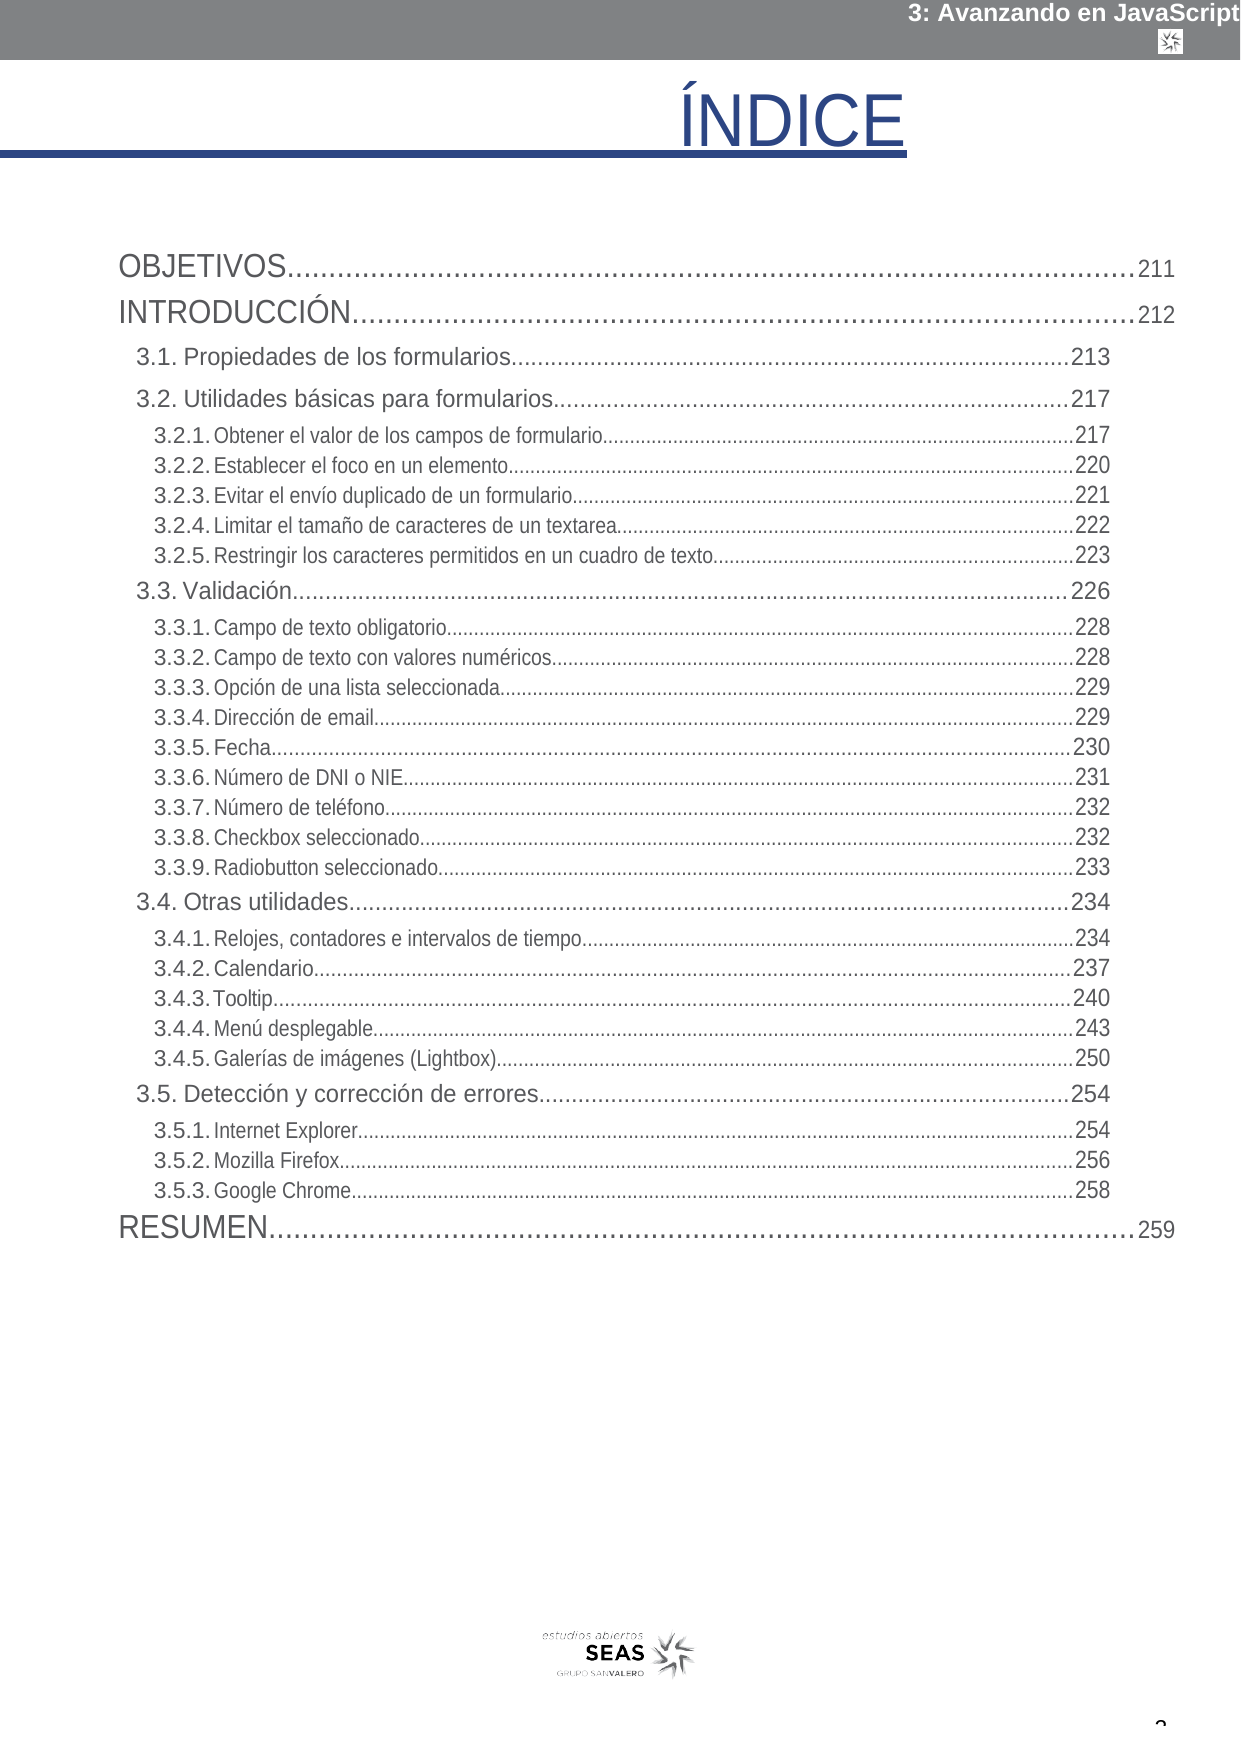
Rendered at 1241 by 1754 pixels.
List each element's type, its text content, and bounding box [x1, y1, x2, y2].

subtitle ÍNDICE [0, 76, 1240, 162]
picture [1158, 28, 1183, 54]
picture [542, 1628, 698, 1680]
